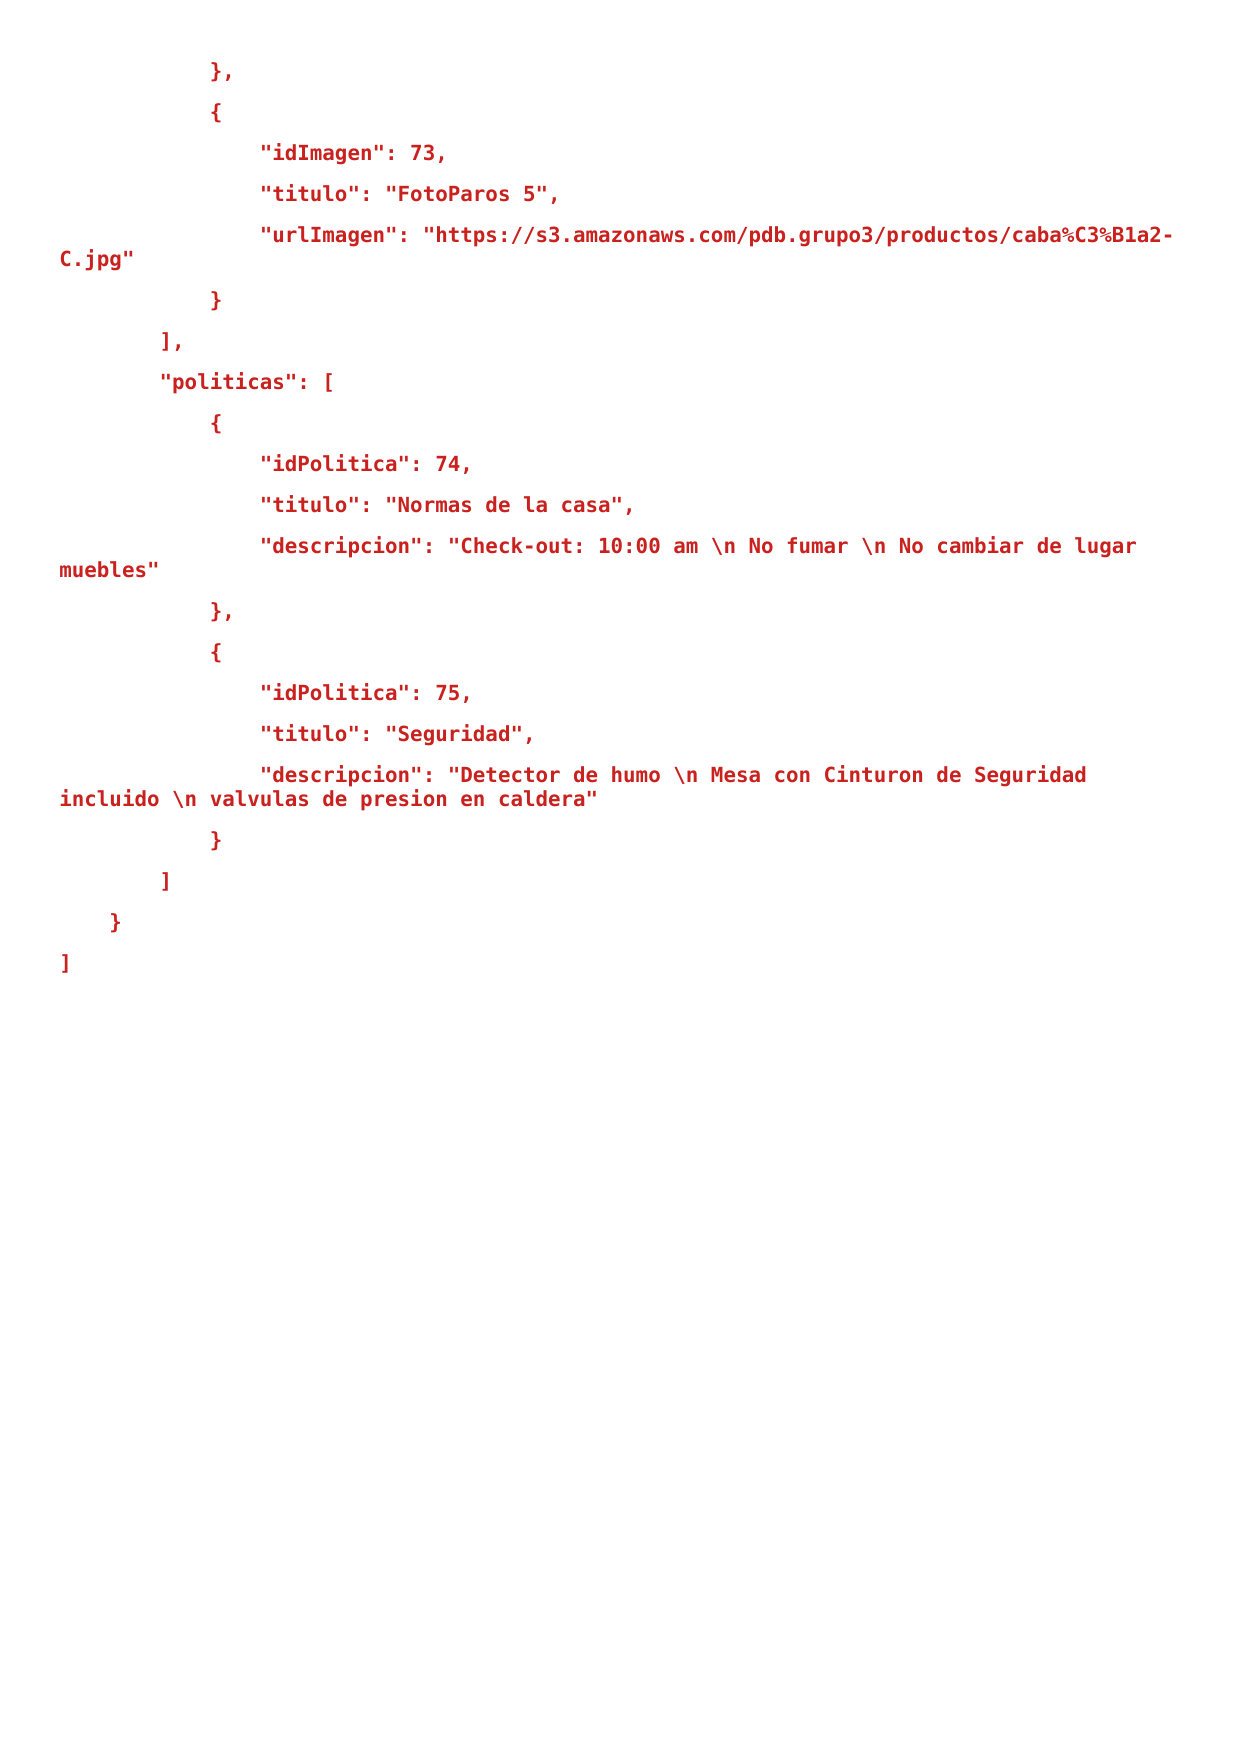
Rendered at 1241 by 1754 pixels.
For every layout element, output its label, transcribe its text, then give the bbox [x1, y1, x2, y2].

text "titulo": "Seguridad", [59, 722, 1181, 746]
text "politicas": [ [59, 370, 1181, 394]
text "titulo": "FotoParos 5", [59, 182, 1181, 206]
text { [59, 411, 1181, 435]
text "idImagen": 73, [59, 141, 1181, 165]
text { [59, 100, 1181, 124]
text } [59, 910, 1181, 934]
text "idPolitica": 74, [59, 452, 1181, 476]
text ] [59, 869, 1181, 893]
text } [59, 828, 1181, 852]
text } [59, 288, 1181, 312]
text { [59, 640, 1181, 664]
text }, [59, 599, 1181, 623]
text "descripcion": "Detector de humo \n Mesa con Cinturon de Seguridad incluido \n valvulas de presion en caldera" [59, 763, 1181, 811]
text "urlImagen": "https://s3.amazonaws.com/pdb.grupo3/productos/caba%C3%B1a2-C.jpg" [59, 223, 1181, 271]
text "idPolitica": 75, [59, 681, 1181, 705]
text }, [59, 59, 1181, 83]
text ] [59, 951, 1181, 975]
text "titulo": "Normas de la casa", [59, 493, 1181, 517]
text ], [59, 329, 1181, 353]
text "descripcion": "Check-out: 10:00 am \n No fumar \n No cambiar de lugar muebles" [59, 534, 1181, 582]
